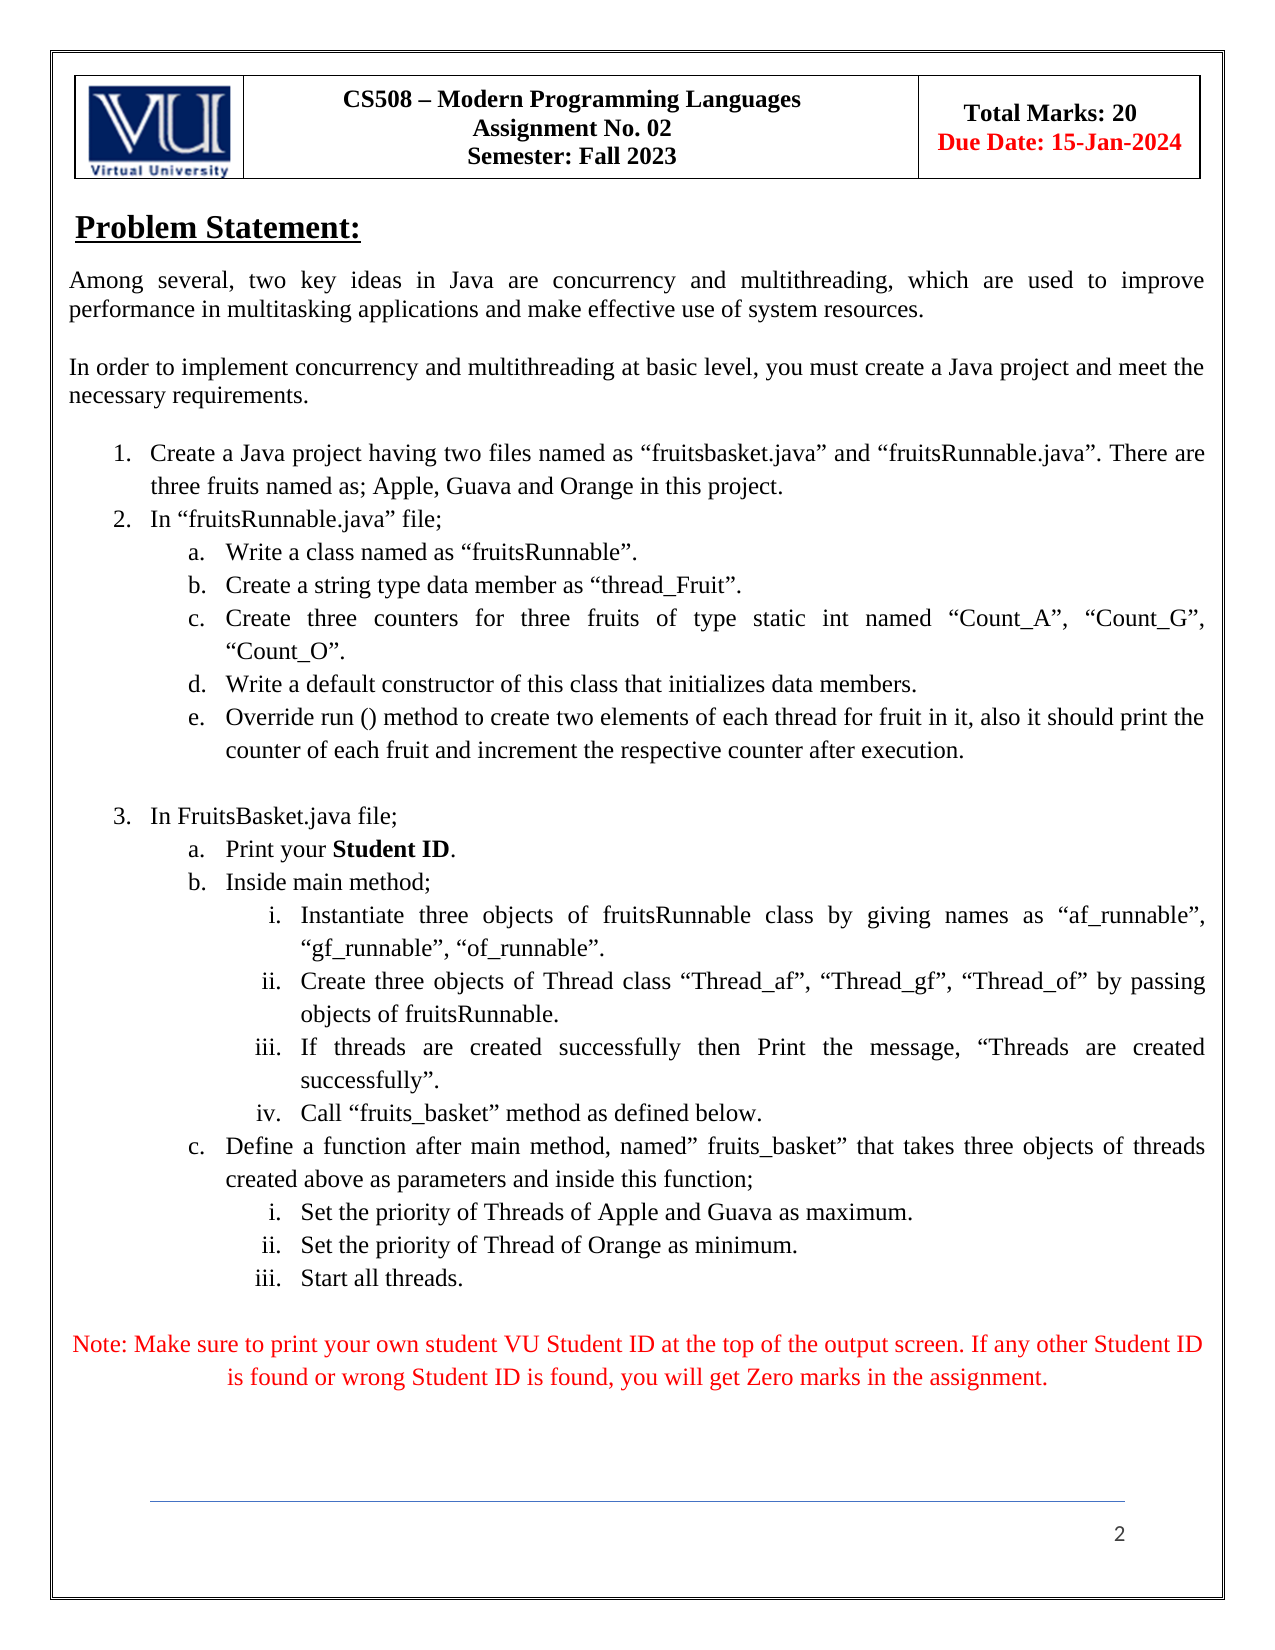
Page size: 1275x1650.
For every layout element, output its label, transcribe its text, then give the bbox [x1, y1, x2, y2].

list Set the priority of Thread of Orange as minimum. [282, 1230, 1206, 1259]
list Create three counters for three fruits of type static int named “Count_A”, “Count_G”, “Count_O”. [188, 603, 1206, 665]
list Create a string type data member as “thread_Fruit”. [188, 570, 1206, 599]
text Problem Statement: [75, 208, 1125, 246]
list Write a class named as “fruitsRunnable”. [188, 537, 1206, 566]
text Note: Make sure to print your own student VU Student ID at the top of the output screen. If any other Student ID is found or wrong Student ID is found, you will get Zero marks in the assignment. [68, 1329, 1206, 1391]
list Override run () method to create two elements of each thread for fruit in it, also it should print the counter of each fruit and increment the respective counter after execution. [188, 702, 1206, 764]
list In “fruitsRunnable.java” file; [113, 504, 1206, 533]
list Print your Student ID. [188, 834, 1206, 863]
picture [88, 76, 231, 178]
list In FruitsBasket.java file; [113, 801, 1206, 830]
list Inside main method; [188, 867, 1206, 896]
text In order to implement concurrency and multithreading at basic level, you must create a Java project and meet the necessary requirements. [68, 352, 1206, 409]
list Write a default constructor of this class that initializes data members. [188, 669, 1206, 698]
list Create three objects of Thread class “Thread_af”, “Thread_gf”, “Thread_of” by passing objects of fruitsRunnable. [282, 966, 1206, 1028]
list Instantiate three objects of fruitsRunnable class by giving names as “af_runnable”, “gf_runnable”, “of_runnable”. [282, 900, 1206, 962]
list Set the priority of Threads of Apple and Guava as maximum. [282, 1197, 1206, 1226]
list If threads are created successfully then Print the message, “Threads are created successfully”. [282, 1032, 1206, 1094]
list Define a function after main method, named” fruits_basket” that takes three objects of threads created above as parameters and inside this function; [188, 1131, 1206, 1193]
text Among several, two key ideas in Java are concurrency and multithreading, which are used to improve performance in multitasking applications and make effective use of system resources. [68, 265, 1206, 323]
list Create a Java project having two files named as “fruitsbasket.java” and “fruitsRunnable.java”. There are three fruits named as; Apple, Guava and Orange in this project. [113, 438, 1206, 499]
list Start all threads. [282, 1263, 1206, 1292]
list Call “fruits_basket” method as defined below. [282, 1098, 1206, 1127]
